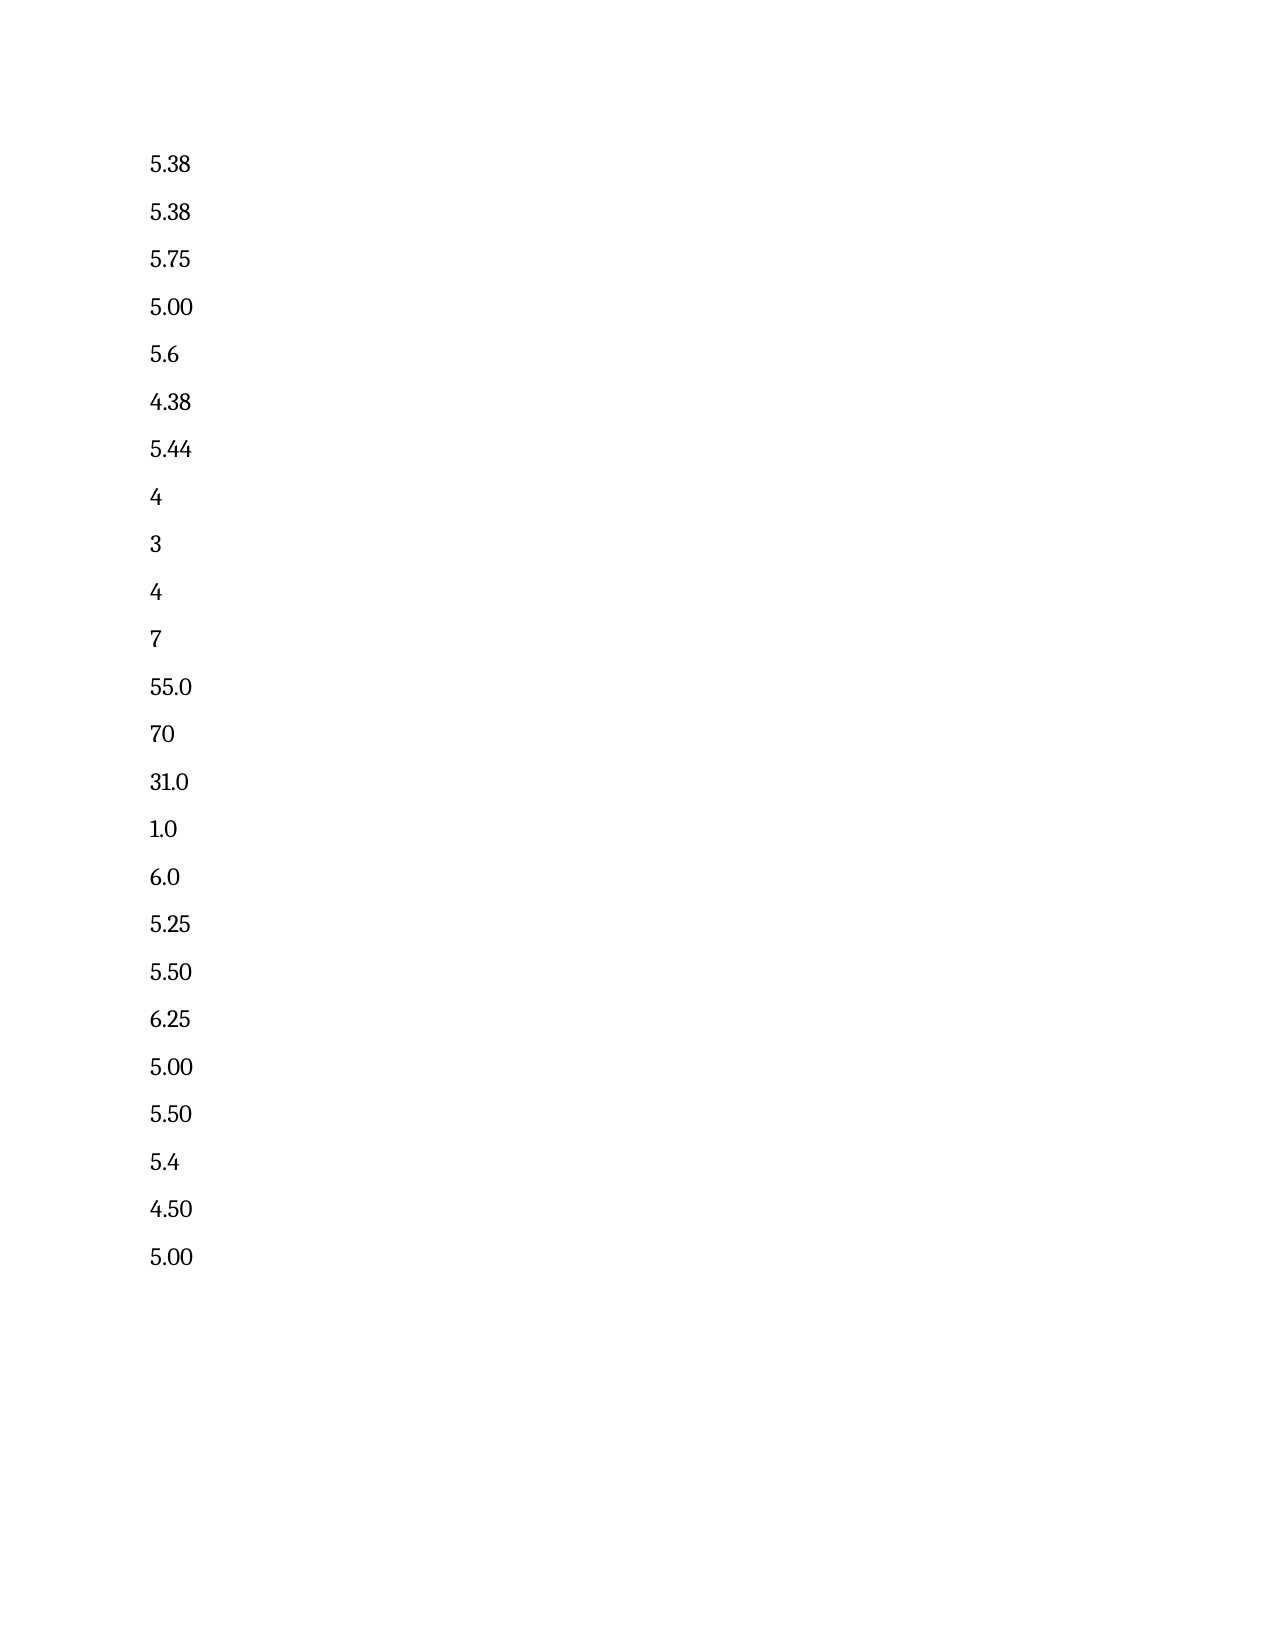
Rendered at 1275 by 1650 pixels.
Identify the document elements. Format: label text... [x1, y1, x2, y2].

text 5.38 [150, 197, 1125, 226]
text 5.00 [150, 1242, 1125, 1271]
text 5.75 [150, 245, 1125, 274]
text 6.25 [150, 1005, 1125, 1034]
text 5.50 [150, 957, 1125, 986]
text 5.00 [150, 1052, 1125, 1081]
text 3 [150, 530, 1125, 559]
text 4 [150, 577, 1125, 606]
text 1.0 [150, 815, 1125, 844]
text 5.25 [150, 910, 1125, 939]
text 4 [150, 482, 1125, 511]
text 5.00 [150, 292, 1125, 321]
text 4.38 [150, 387, 1125, 416]
text 4.50 [150, 1195, 1125, 1224]
text 5.44 [150, 435, 1125, 464]
text 6.0 [150, 862, 1125, 891]
text 5.50 [150, 1100, 1125, 1129]
text 5.4 [150, 1147, 1125, 1176]
text 70 [150, 720, 1125, 749]
text 5.38 [150, 150, 1125, 179]
text 7 [150, 625, 1125, 654]
text 31.0 [150, 767, 1125, 796]
text 55.0 [150, 672, 1125, 701]
text 5.6 [150, 340, 1125, 369]
